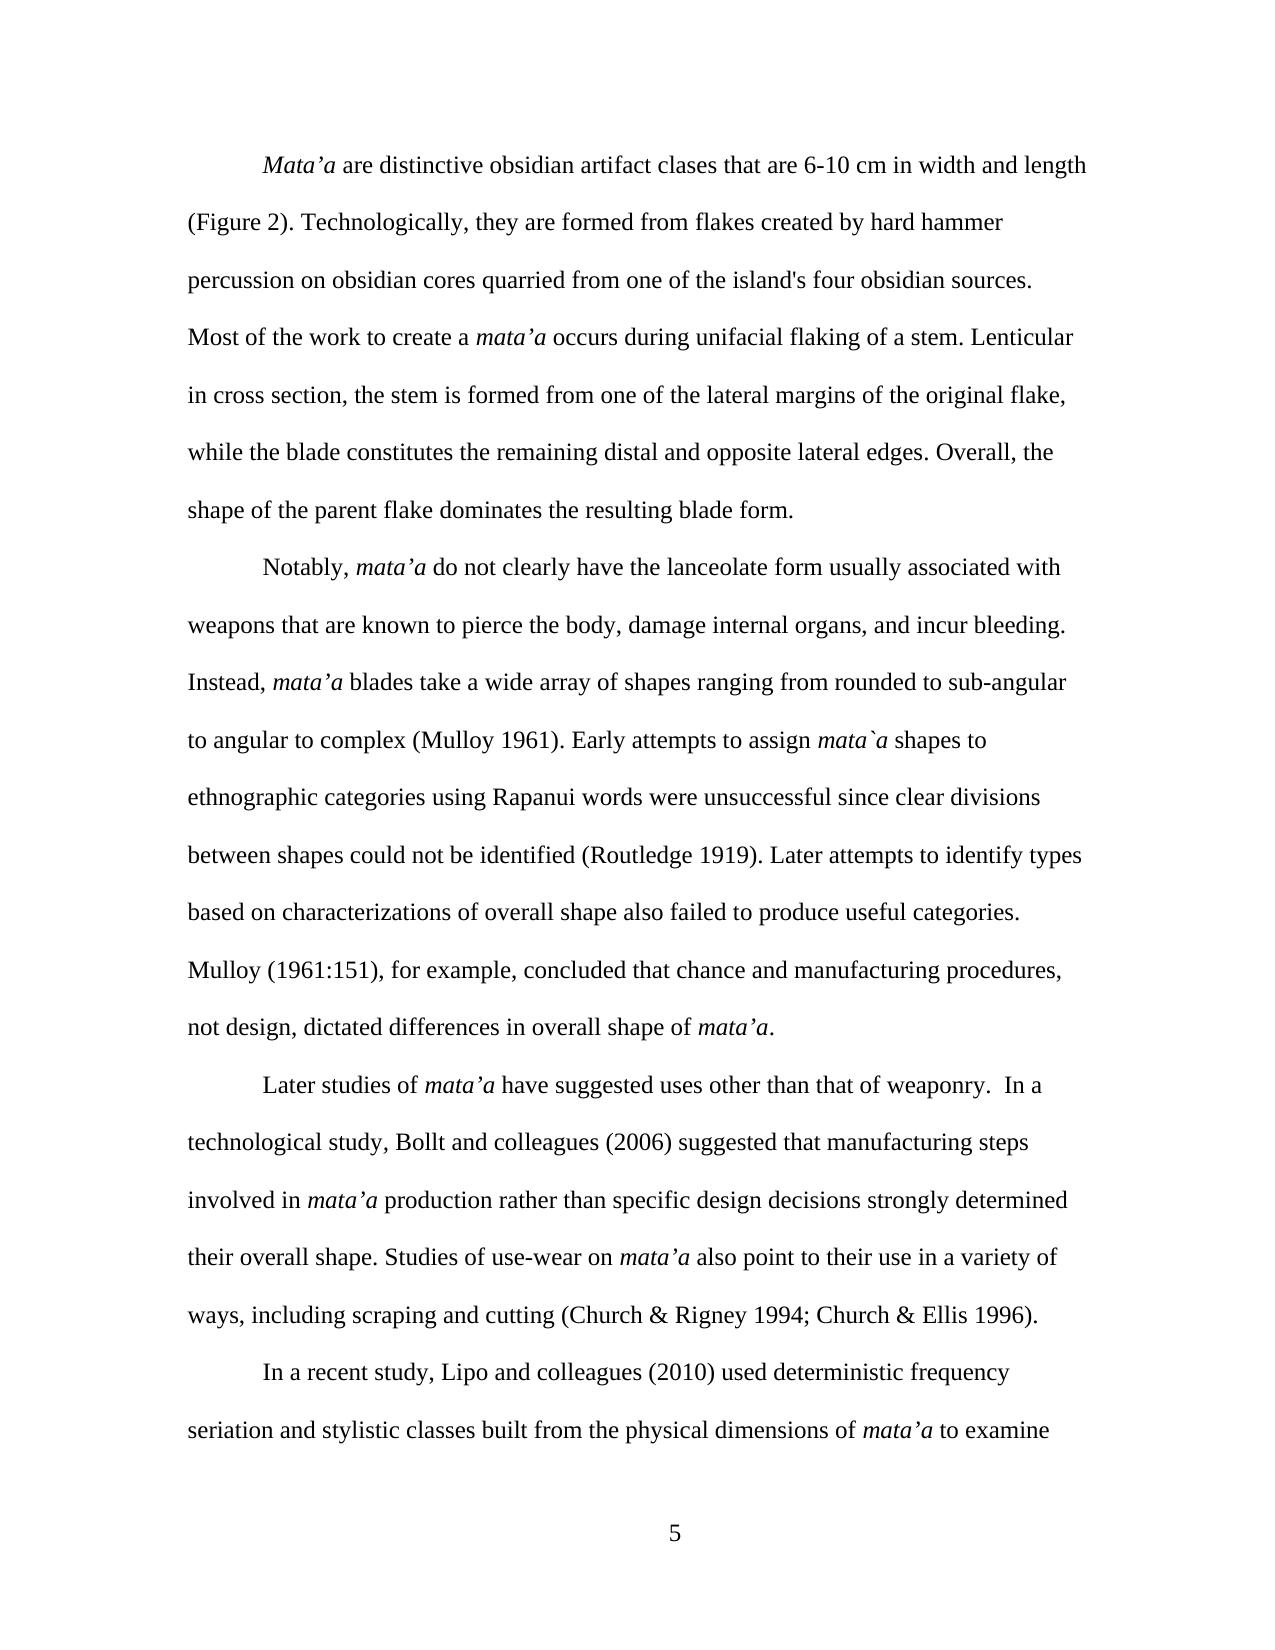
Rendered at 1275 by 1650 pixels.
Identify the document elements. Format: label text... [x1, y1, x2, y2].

text Later studies of mata’a have suggested uses other than that of weaponry. In a technological study, Bollt and colleagues (2006) suggested that manufacturing steps involved in mata’a production rather than specific design decisions strongly determined their overall shape. Studies of use-wear on mata’a also point to their use in a variety of ways, including scraping and cutting (Church & Rigney 1994; Church & Ellis 1996). [187, 1070, 1087, 1329]
text Mata’a are distinctive obsidian artifact clases that are 6-10 cm in width and length (Figure 2). Technologically, they are formed from flakes created by hard hammer percussion on obsidian cores quarried from one of the island's four obsidian sources. Most of the work to create a mata’a occurs during unifacial flaking of a stem. Lenticular in cross section, the stem is formed from one of the lateral margins of the original flake, while the blade constitutes the remaining distal and opposite lateral edges. Overall, the shape of the parent flake dominates the resulting blade form. [187, 150, 1087, 524]
text Notably, mata’a do not clearly have the lanceolate form usually associated with weapons that are known to pierce the body, damage internal organs, and incur bleeding. Instead, mata’a blades take a wide array of shapes ranging from rounded to sub-angular to angular to complex (Mulloy 1961). Early attempts to assign mata`a shapes to ethnographic categories using Rapanui words were unsuccessful since clear divisions between shapes could not be identified (Routledge 1919). Later attempts to identify types based on characterizations of overall shape also failed to produce useful categories. Mulloy (1961:151), for example, concluded that chance and manufacturing procedures, not design, dictated differences in overall shape of mata’a. [187, 552, 1087, 1041]
